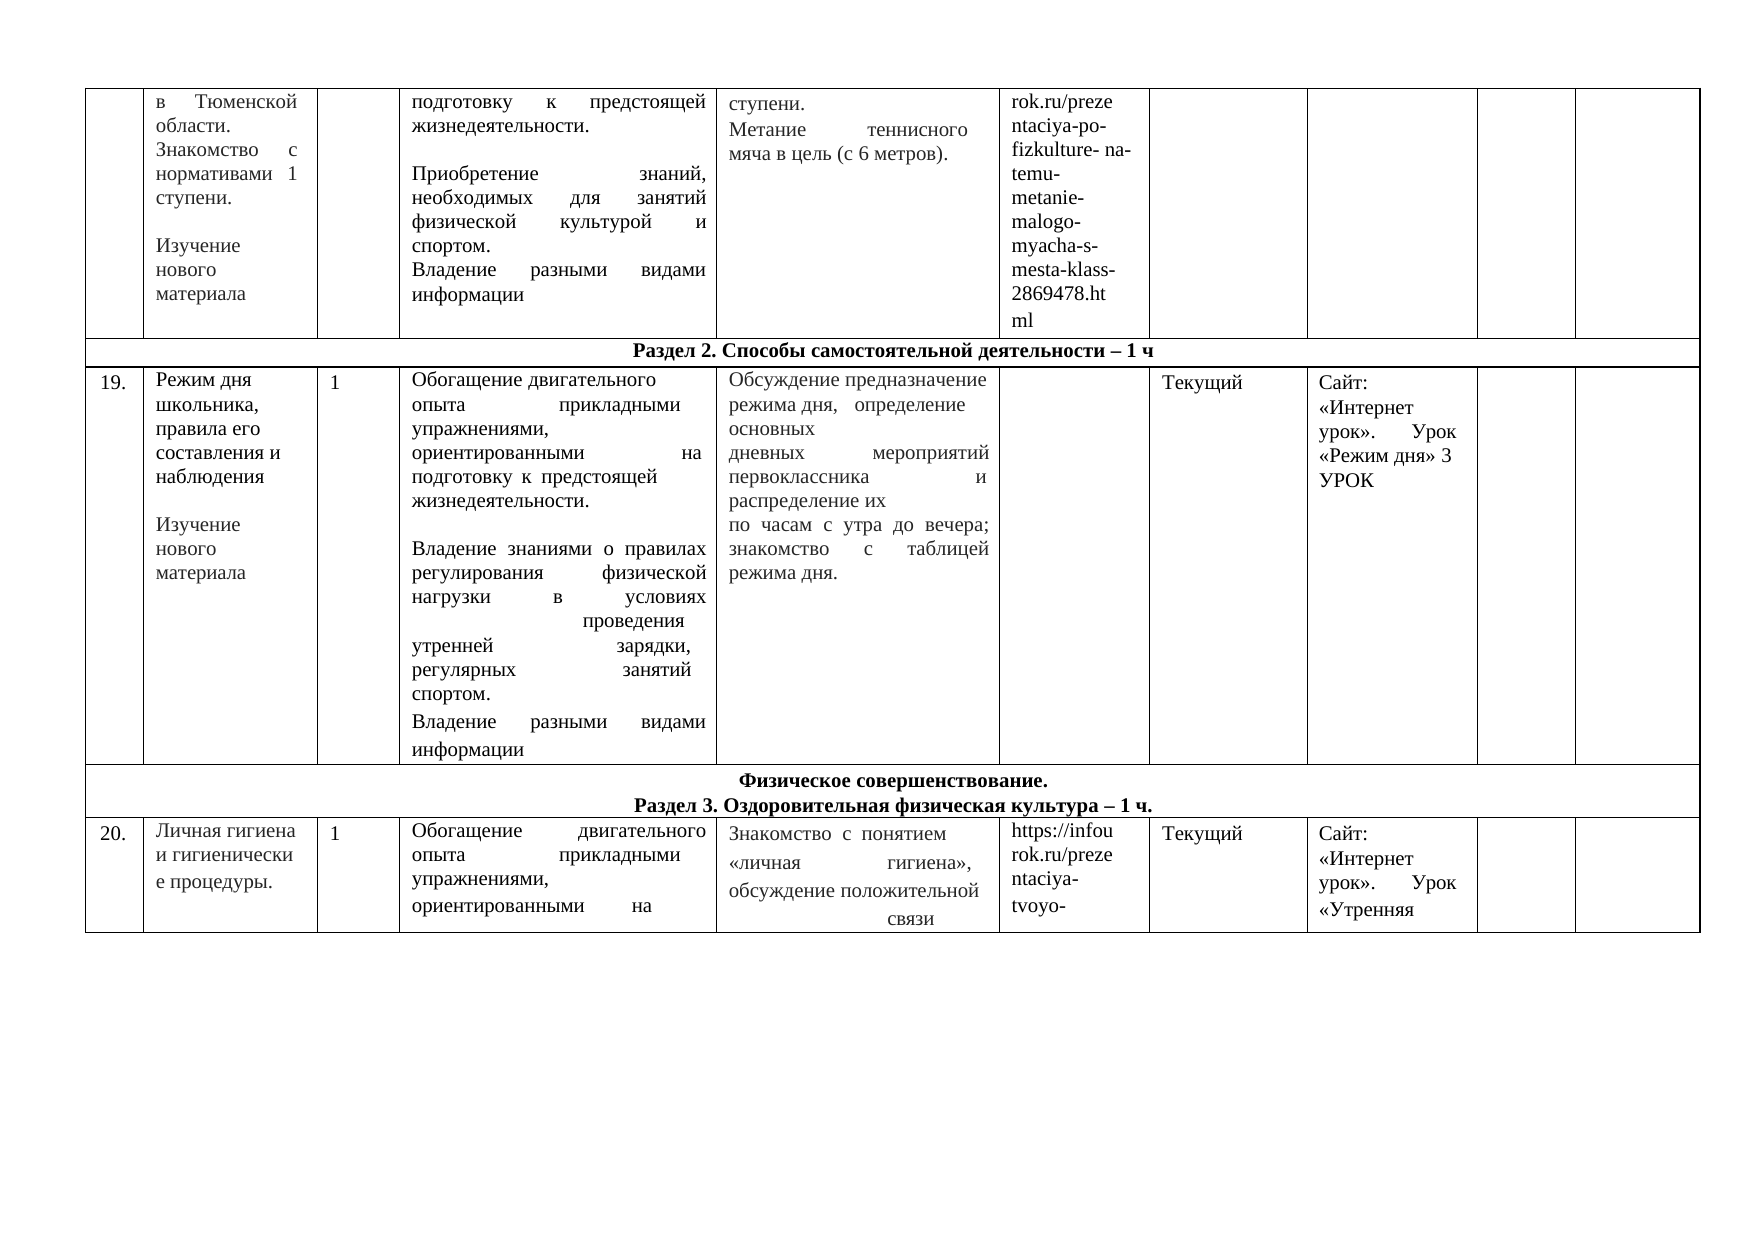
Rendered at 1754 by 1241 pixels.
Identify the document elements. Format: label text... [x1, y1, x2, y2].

table_cell [1478, 368, 1575, 763]
table_header [86, 89, 143, 337]
table_cell Обогащение двигательного опыта прикладными упражнениями, ориентированными на [400, 818, 716, 932]
table_cell Режим дня школьника, правила его составления и наблюдения Изучение нового материала [144, 368, 317, 763]
table_header в Тюменской области. Знакомство с нормативами 1 ступени. Изучение нового материала [144, 89, 317, 337]
table_cell 1 [318, 368, 399, 763]
table_cell Знакомство с понятием «личная гигиена», обсуждение положительной связи [717, 818, 999, 932]
table_cell 20. [86, 818, 143, 932]
table_cell Личная гигиена и гигиенически е процедуры. [144, 818, 317, 932]
table_header [1478, 89, 1575, 337]
table_cell 19. [86, 368, 143, 763]
table_cell Физическое совершенствование. Раздел 3. Оздоровительная физическая культура – 1 ч. [86, 765, 1699, 817]
table_cell https://infou rok.ru/preze ntaciya- tvoyo- [1000, 818, 1149, 932]
table_header ступени. Метание теннисного мяча в цель (с 6 метров). [717, 89, 999, 337]
table_cell Обсуждение предназначение режима дня, определение основных дневных мероприятий первоклассника и распределение их по часам с утра до вечера; знакомство с таблицей режима дня. [717, 368, 999, 763]
table_header [1576, 89, 1699, 337]
table_header rok.ru/preze ntaciya-po- fizkulture- na-temu- metanie- malogo- myacha-s- mesta-klass- 2869478.ht ml [1000, 89, 1149, 337]
table_header [1150, 89, 1307, 337]
table_cell [1576, 818, 1699, 932]
table_cell [1000, 368, 1149, 763]
table_cell 1 [318, 818, 399, 932]
table_cell Текущий [1150, 368, 1307, 763]
table_cell [1478, 818, 1575, 932]
table_cell Текущий [1150, 818, 1307, 932]
table_header подготовку к предстоящей жизнедеятельности. Приобретение знаний, необходимых для занятий физической культурой и спортом. Владение разными видами информации [400, 89, 716, 337]
table_header [318, 89, 399, 337]
table_cell Раздел 2. Способы самостоятельной деятельности – 1 ч [86, 339, 1699, 366]
table_cell [1576, 368, 1699, 763]
table_cell Сайт: «Интернет урок». Урок «Режим дня» 3 УРОК [1308, 368, 1477, 763]
table_header [1308, 89, 1477, 337]
table_cell Сайт: «Интернет урок». Урок «Утренняя [1308, 818, 1477, 932]
table_cell Обогащение двигательного опыта прикладными упражнениями, ориентированными на подготовку к предстоящей жизнедеятельности. Владение знаниями о правилах регулирования физической нагрузки в условиях проведения утренней зарядки, регулярных занятий спортом. Владение разными видами информации [400, 368, 716, 763]
